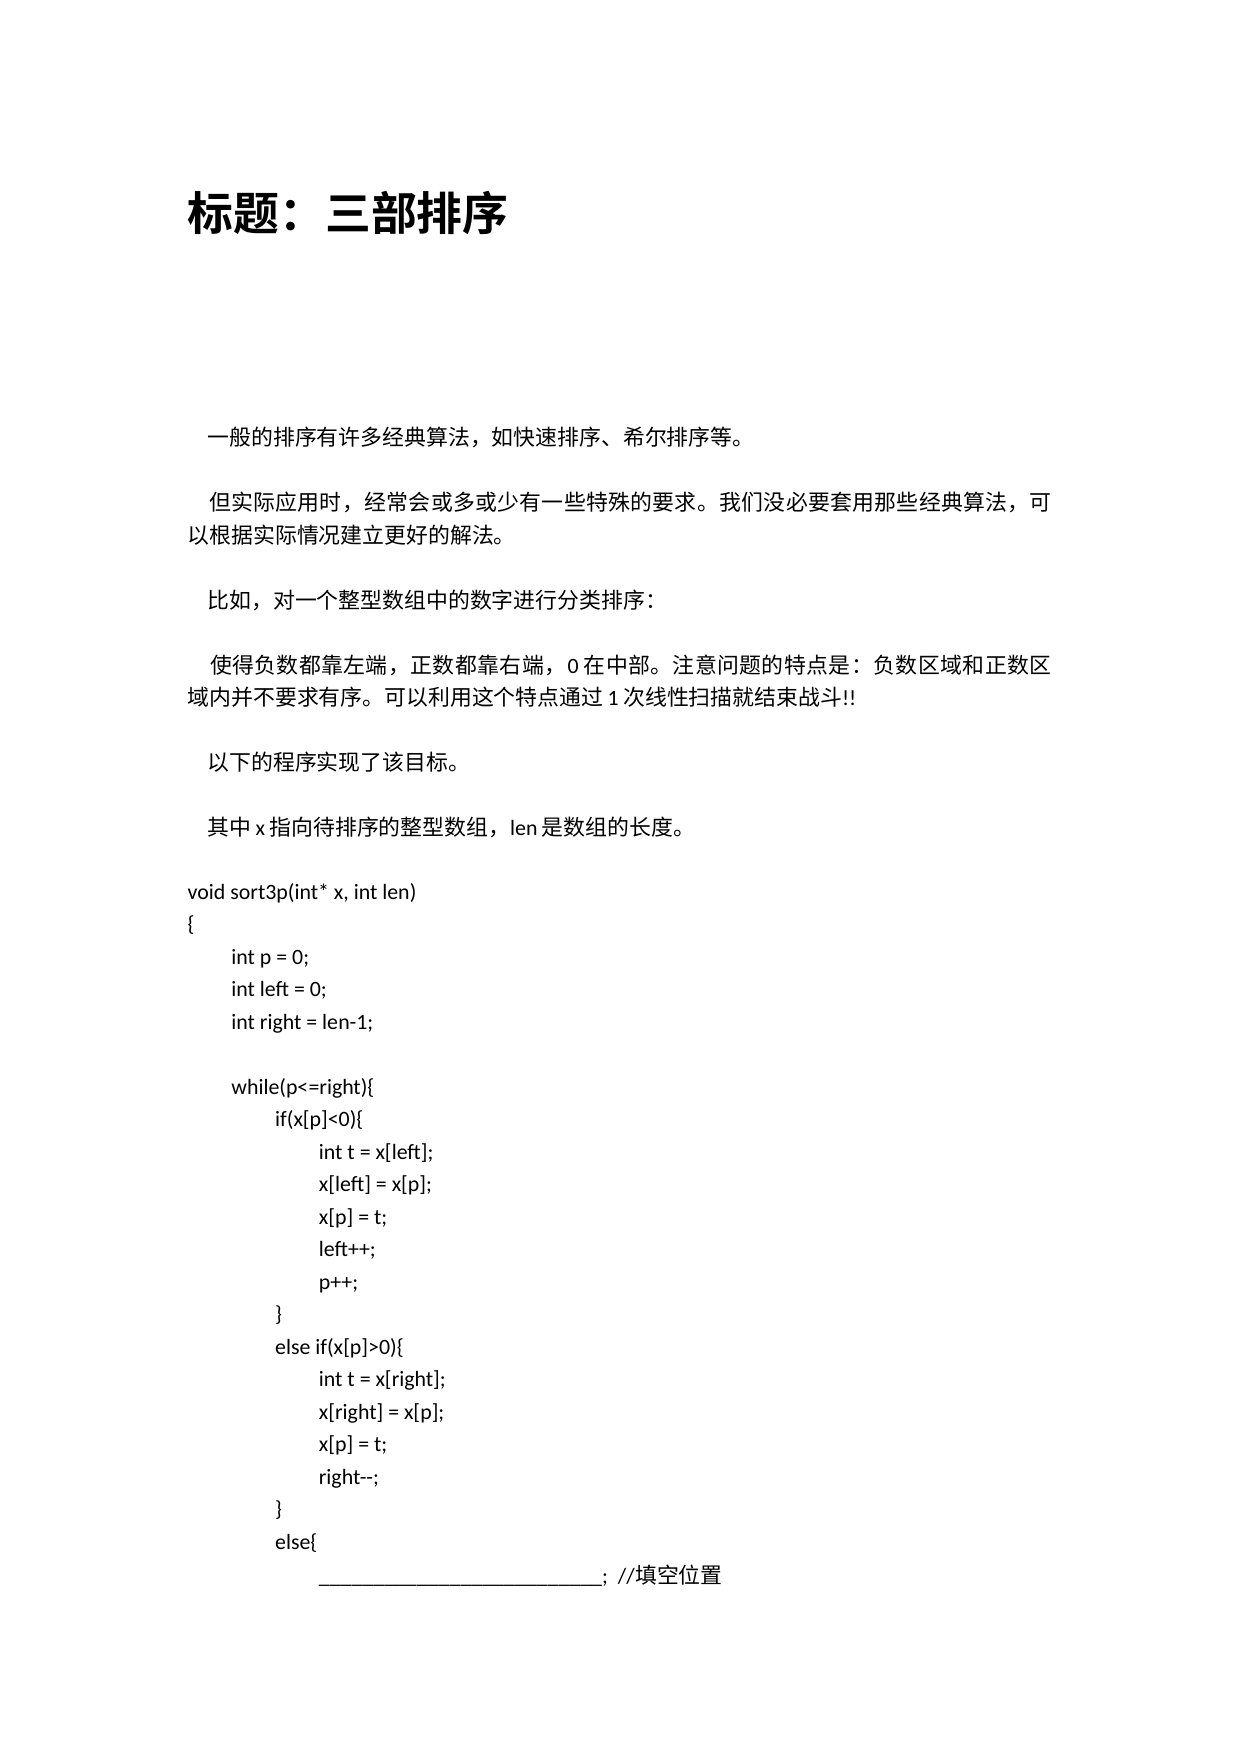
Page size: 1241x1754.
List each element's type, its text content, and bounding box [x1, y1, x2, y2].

text int t = x[left]; [187, 1135, 1053, 1167]
text else if(x[p]>0){ [187, 1330, 1053, 1362]
text } [187, 1297, 1053, 1330]
text __________________________; //填空位置 [187, 1557, 1053, 1590]
text void sort3p(int* x, int len) [187, 875, 1053, 907]
text x[p] = t; [187, 1200, 1053, 1232]
text } [187, 1492, 1053, 1525]
text int left = 0; [187, 972, 1053, 1005]
text 以下的程序实现了该目标。 [187, 745, 1053, 777]
text x[right] = x[p]; [187, 1395, 1053, 1427]
subtitle 标题：三部排序 [187, 162, 1053, 259]
text x[left] = x[p]; [187, 1167, 1053, 1200]
text if(x[p]<0){ [187, 1102, 1053, 1135]
text p++; [187, 1265, 1053, 1297]
text 一般的排序有许多经典算法，如快速排序、希尔排序等。 [187, 420, 1053, 452]
text 但实际应用时，经常会或多或少有一些特殊的要求。我们没必要套用那些经典算法，可以根据实际情况建立更好的解法。 [187, 485, 1053, 550]
text int right = len-1; [187, 1005, 1053, 1037]
text int p = 0; [187, 940, 1053, 972]
text while(p<=right){ [187, 1070, 1053, 1102]
text left++; [187, 1232, 1053, 1265]
text 使得负数都靠左端，正数都靠右端，0在中部。注意问题的特点是：负数区域和正数区域内并不要求有序。可以利用这个特点通过1次线性扫描就结束战斗!! [187, 647, 1053, 712]
text 比如，对一个整型数组中的数字进行分类排序： [187, 582, 1053, 615]
text 其中x指向待排序的整型数组，len是数组的长度。 [187, 810, 1053, 842]
text x[p] = t; [187, 1427, 1053, 1460]
text { [187, 907, 1053, 940]
text right--; [187, 1460, 1053, 1492]
text int t = x[right]; [187, 1362, 1053, 1395]
text else{ [187, 1525, 1053, 1557]
